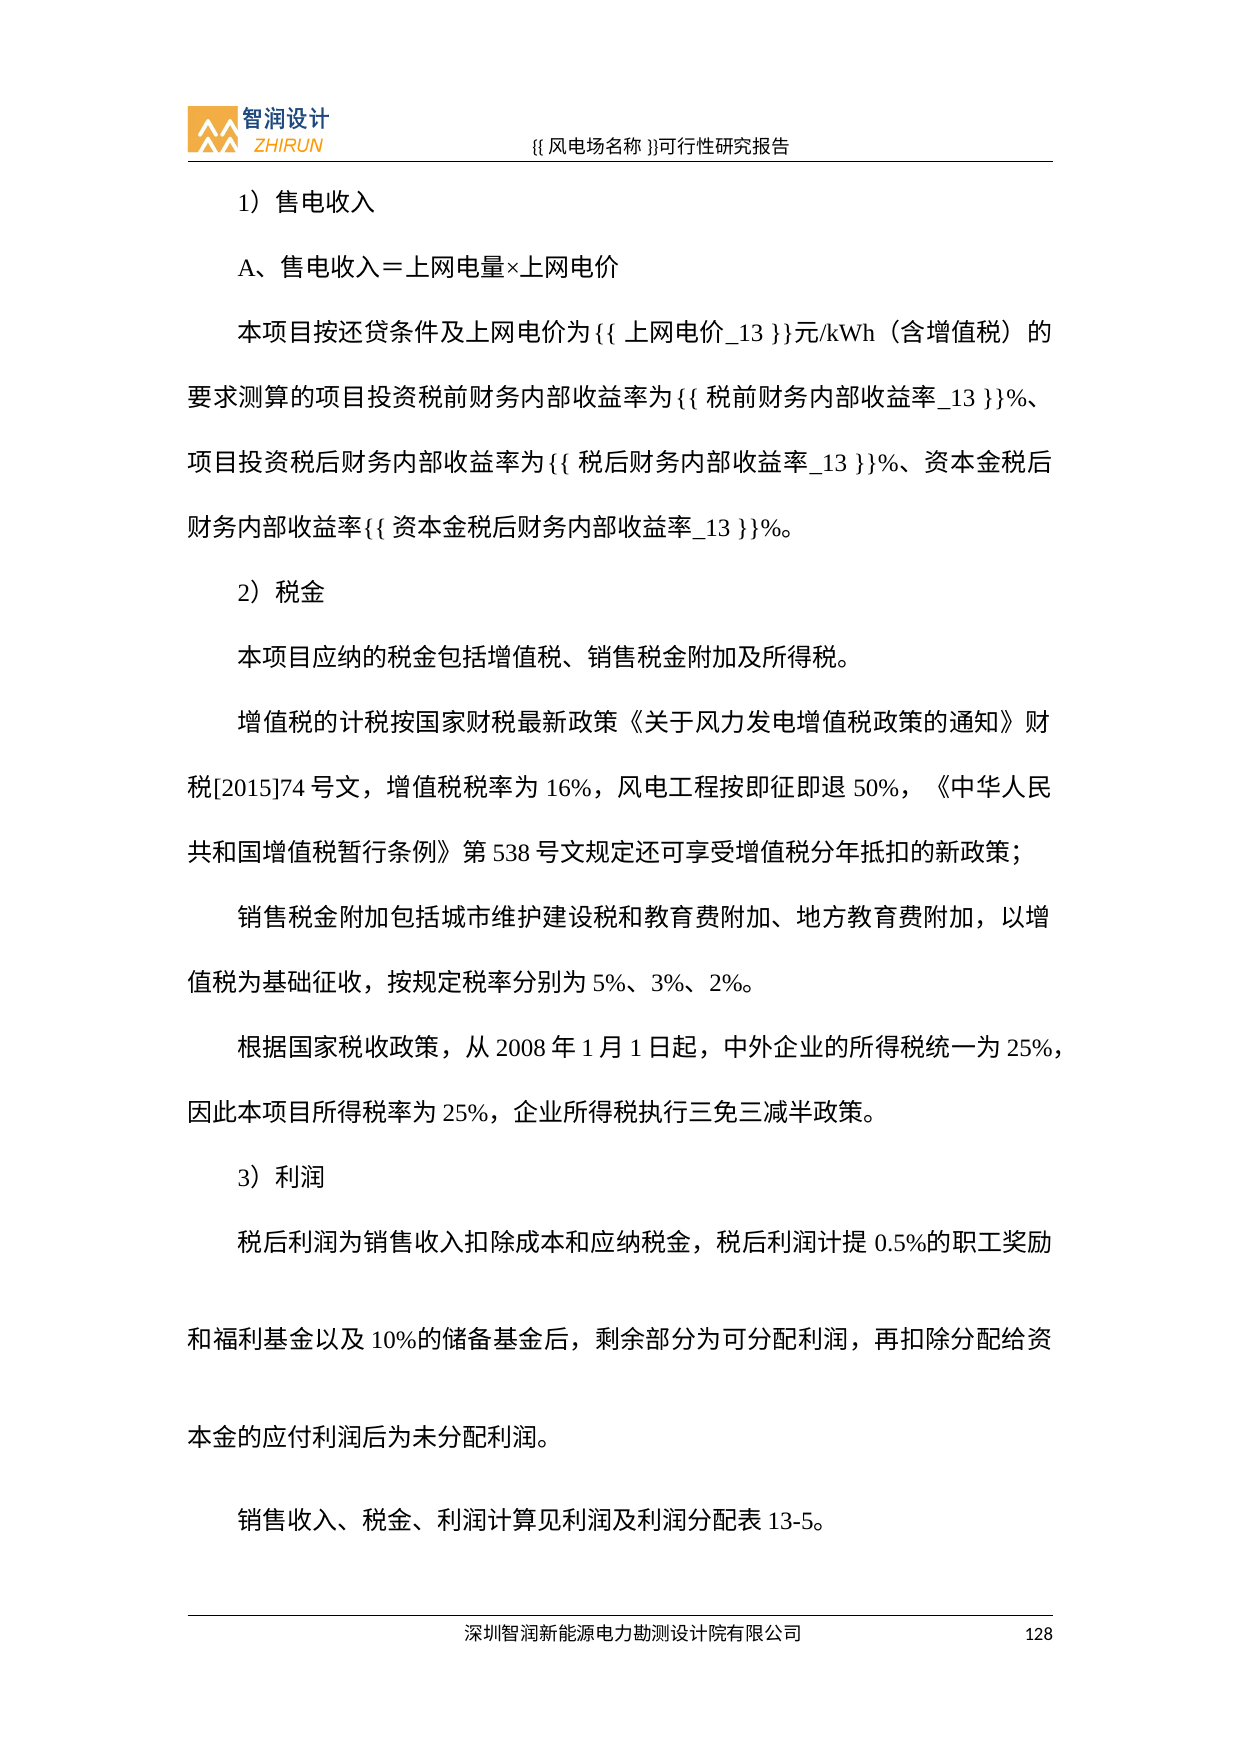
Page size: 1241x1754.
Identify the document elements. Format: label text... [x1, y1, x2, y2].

text 3）利润 [187, 1143, 1053, 1208]
text 销售税金附加包括城市维护建设税和教育费附加、地方教育费附加，以增值税为基础征收，按规定税率分别为5%、3%、2%。 [187, 883, 1053, 1013]
text 增值税的计税按国家财税最新政策《关于风力发电增值税政策的通知》财税[2015]74号文，增值税税率为16%，风电工程按即征即退50%，《中华人民共和国增值税暂行条例》第538号文规定还可享受增值税分年抵扣的新政策； [187, 688, 1053, 883]
text 税后利润为销售收入扣除成本和应纳税金，税后利润计提0.5%的职工奖励和福利基金以及10%的储备基金后，剩余部分为可分配利润，再扣除分配给资本金的应付利润后为未分配利润。 [187, 1208, 1053, 1468]
text 根据国家税收政策，从，中外企业的所得税统一为25%，因此本项目所得税率为25%，企业所得税执行三免三减半政策。 [187, 1013, 1053, 1143]
text A、售电收入＝上网电量×上网电价 [187, 233, 1053, 298]
text 本项目应纳的税金包括增值税、销售税金附加及所得税。 [187, 623, 1053, 688]
text 本项目按还贷条件及上网电价为{{ 上网电价_13 }}元/kWh（含增值税）的要求测算的项目投资税前财务内部收益率为{{ 税前财务内部收益率_13 }}%、项目投资税后财务内部收益率为{{ 税后财务内部收益率_13 }}%、资本金税后财务内部收益率{{ 资本金税后财务内部收益率_13 }}%。 [187, 298, 1053, 558]
picture [187, 103, 330, 154]
text 销售收入、税金、利润计算见利润及利润分配表13-5。 [187, 1486, 1053, 1551]
text 1）售电收入 [187, 168, 1053, 233]
text 2）税金 [187, 558, 1053, 623]
